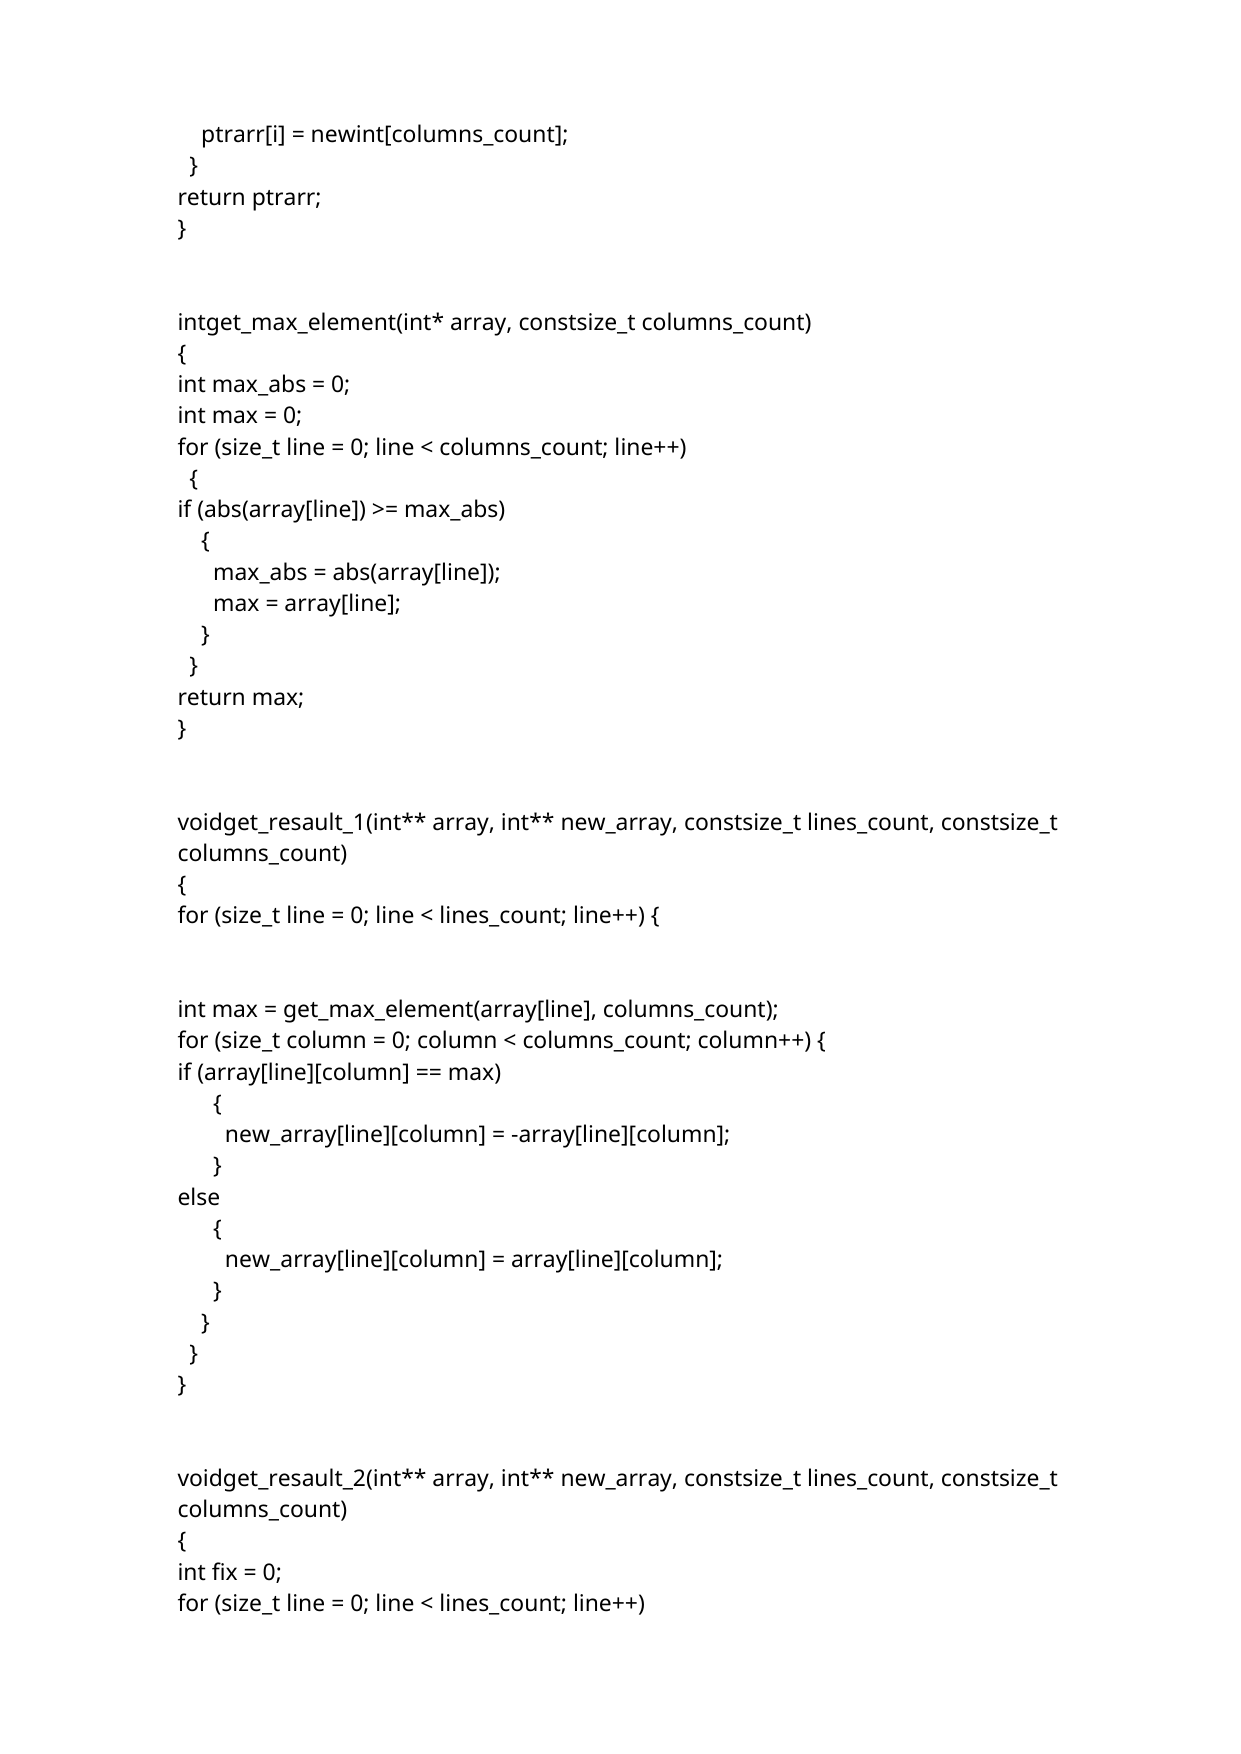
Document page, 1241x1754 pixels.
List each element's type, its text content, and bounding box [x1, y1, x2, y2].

text for (size_t line = 0; line < columns_count; line++) [177, 431, 1152, 462]
text new_array[line][column] = -array[line][column]; [177, 1118, 1152, 1149]
text { [177, 524, 1152, 556]
text if (array[line][column] == max) [177, 1056, 1152, 1087]
text for (size_t column = 0; column < columns_count; column++) { [177, 1024, 1152, 1056]
text { [177, 337, 1152, 368]
text } [177, 212, 1152, 243]
text { [177, 868, 1152, 899]
text int max_abs = 0; [177, 368, 1152, 399]
text else [177, 1181, 1152, 1212]
text int max = get_max_element(array[line], columns_count); [177, 993, 1152, 1024]
text max = array[line]; [177, 587, 1152, 618]
text } [177, 649, 1152, 681]
text { [177, 1212, 1152, 1243]
text } [177, 1368, 1152, 1399]
text } [177, 618, 1152, 649]
text { [177, 462, 1152, 493]
text } [177, 1306, 1152, 1337]
text { [177, 1087, 1152, 1118]
text for (size_t line = 0; line < lines_count; line++) { [177, 899, 1152, 931]
text voidget_resault_1(int** array, int** new_array, constsize_t lines_count, constsize_t columns_count) [177, 806, 1152, 868]
text return ptrarr; [177, 181, 1152, 212]
text } [177, 712, 1152, 743]
text } [177, 1337, 1152, 1368]
text int max = 0; [177, 399, 1152, 431]
text int fix = 0; [177, 1556, 1152, 1587]
text max_abs = abs(array[line]); [177, 556, 1152, 587]
text intget_max_element(int* array, constsize_t columns_count) [177, 306, 1152, 337]
text ptrarr[i] = newint[columns_count]; [177, 118, 1152, 149]
text voidget_resault_2(int** array, int** new_array, constsize_t lines_count, constsize_t columns_count) [177, 1462, 1152, 1524]
text if (abs(array[line]) >= max_abs) [177, 493, 1152, 524]
text for (size_t line = 0; line < lines_count; line++) [177, 1587, 1152, 1618]
text { [177, 1524, 1152, 1556]
text } [177, 1149, 1152, 1181]
text new_array[line][column] = array[line][column]; [177, 1243, 1152, 1274]
text } [177, 149, 1152, 181]
text } [177, 1274, 1152, 1306]
text return max; [177, 681, 1152, 712]
